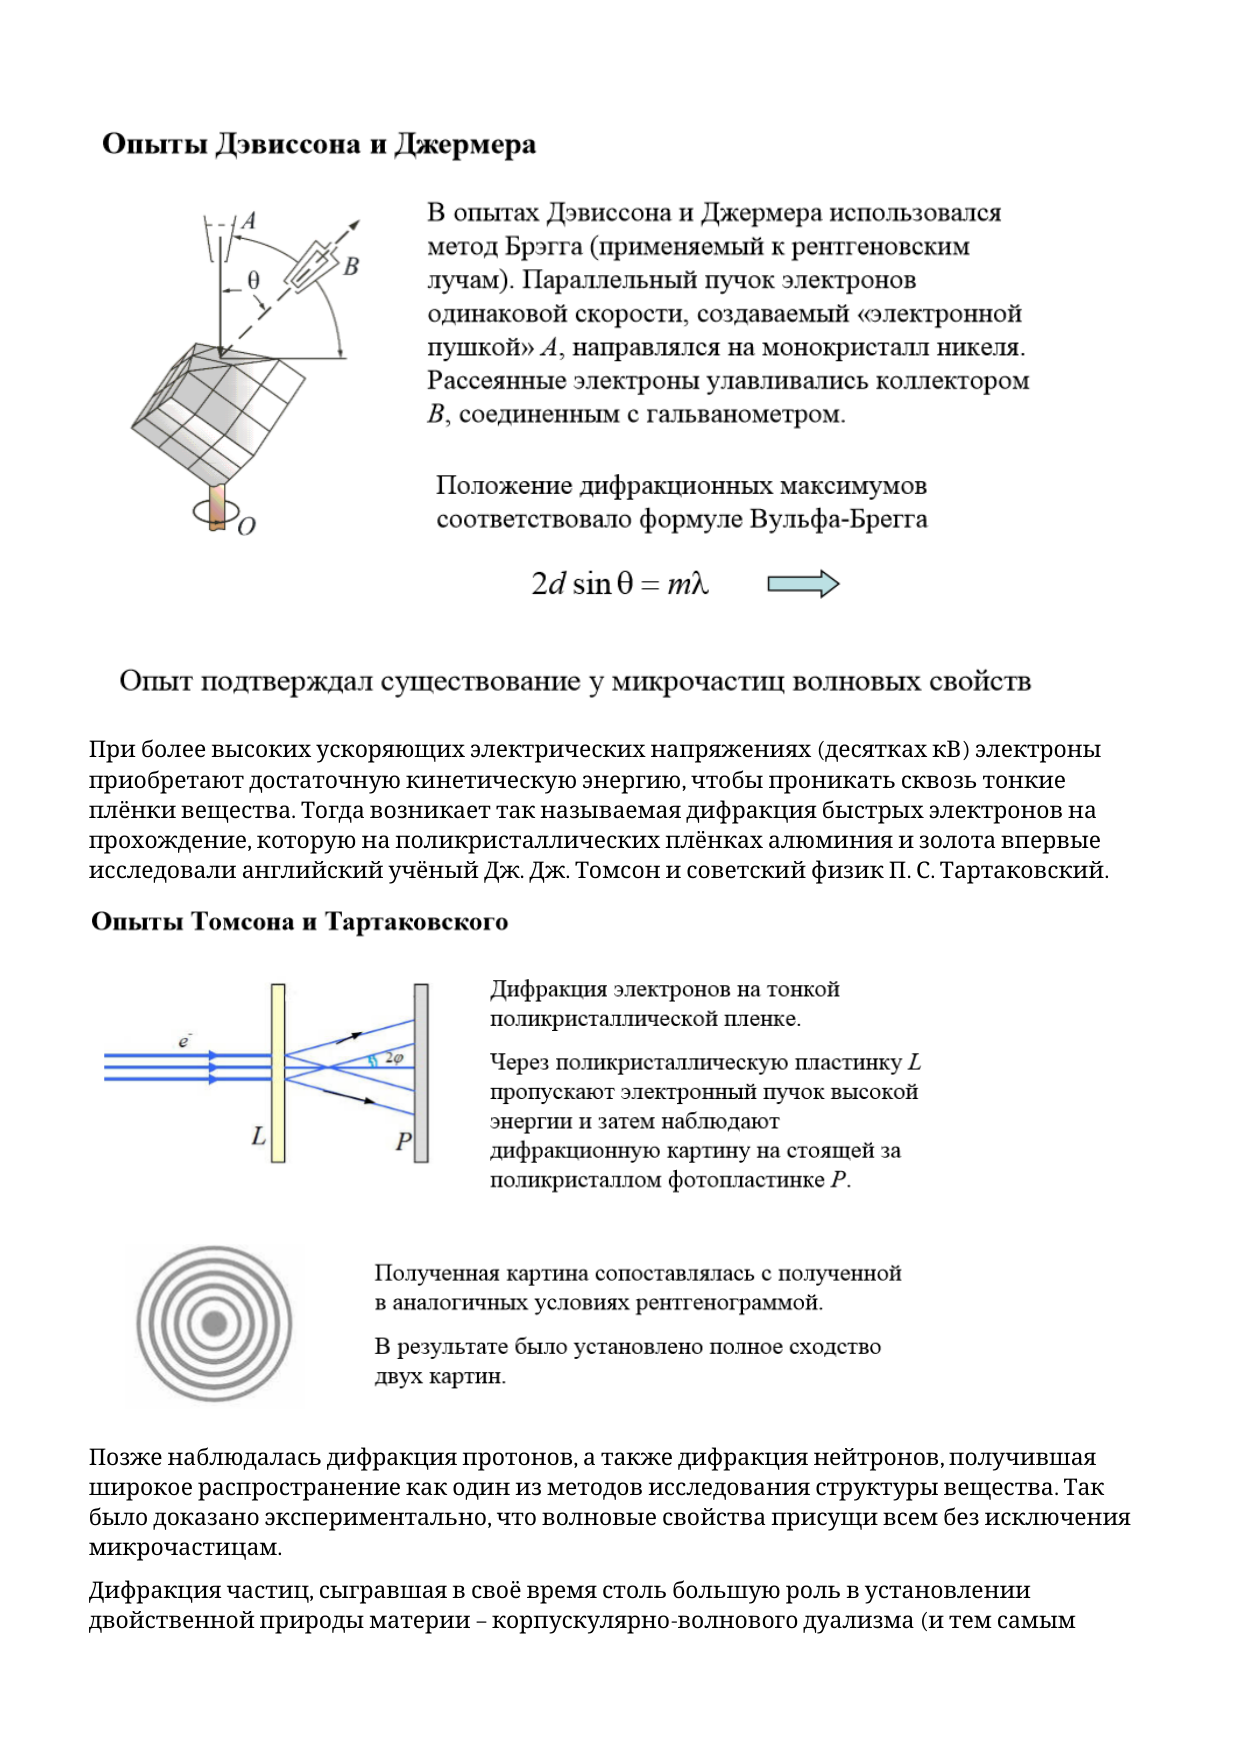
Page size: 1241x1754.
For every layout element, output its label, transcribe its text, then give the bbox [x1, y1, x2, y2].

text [88, 1578, 1152, 1634]
picture [88, 900, 938, 1428]
text Позже наблюдалась дифракция протонов, а также дифракция нейтронов, получившая широкое распространение как один из методов исследования структуры вещества. Так было доказано экспериментально, что волновые свойства присущи всем без исключения микрочастицам. [88, 1444, 1152, 1561]
picture [88, 118, 1063, 721]
text При более высоких ускоряющих электрических напряжениях (десятках кВ) электроны приобретают достаточную кинетическую энергию, чтобы проникать сквозь тонкие плёнки вещества. Тогда возникает так называемая дифракция быстрых электронов на прохождение, которую на поликристаллических плёнках алюминия и золота впервые исследовали английский учёный Дж. Дж. Томсон и советский физик П. С. Тартаковский. [88, 737, 1152, 884]
